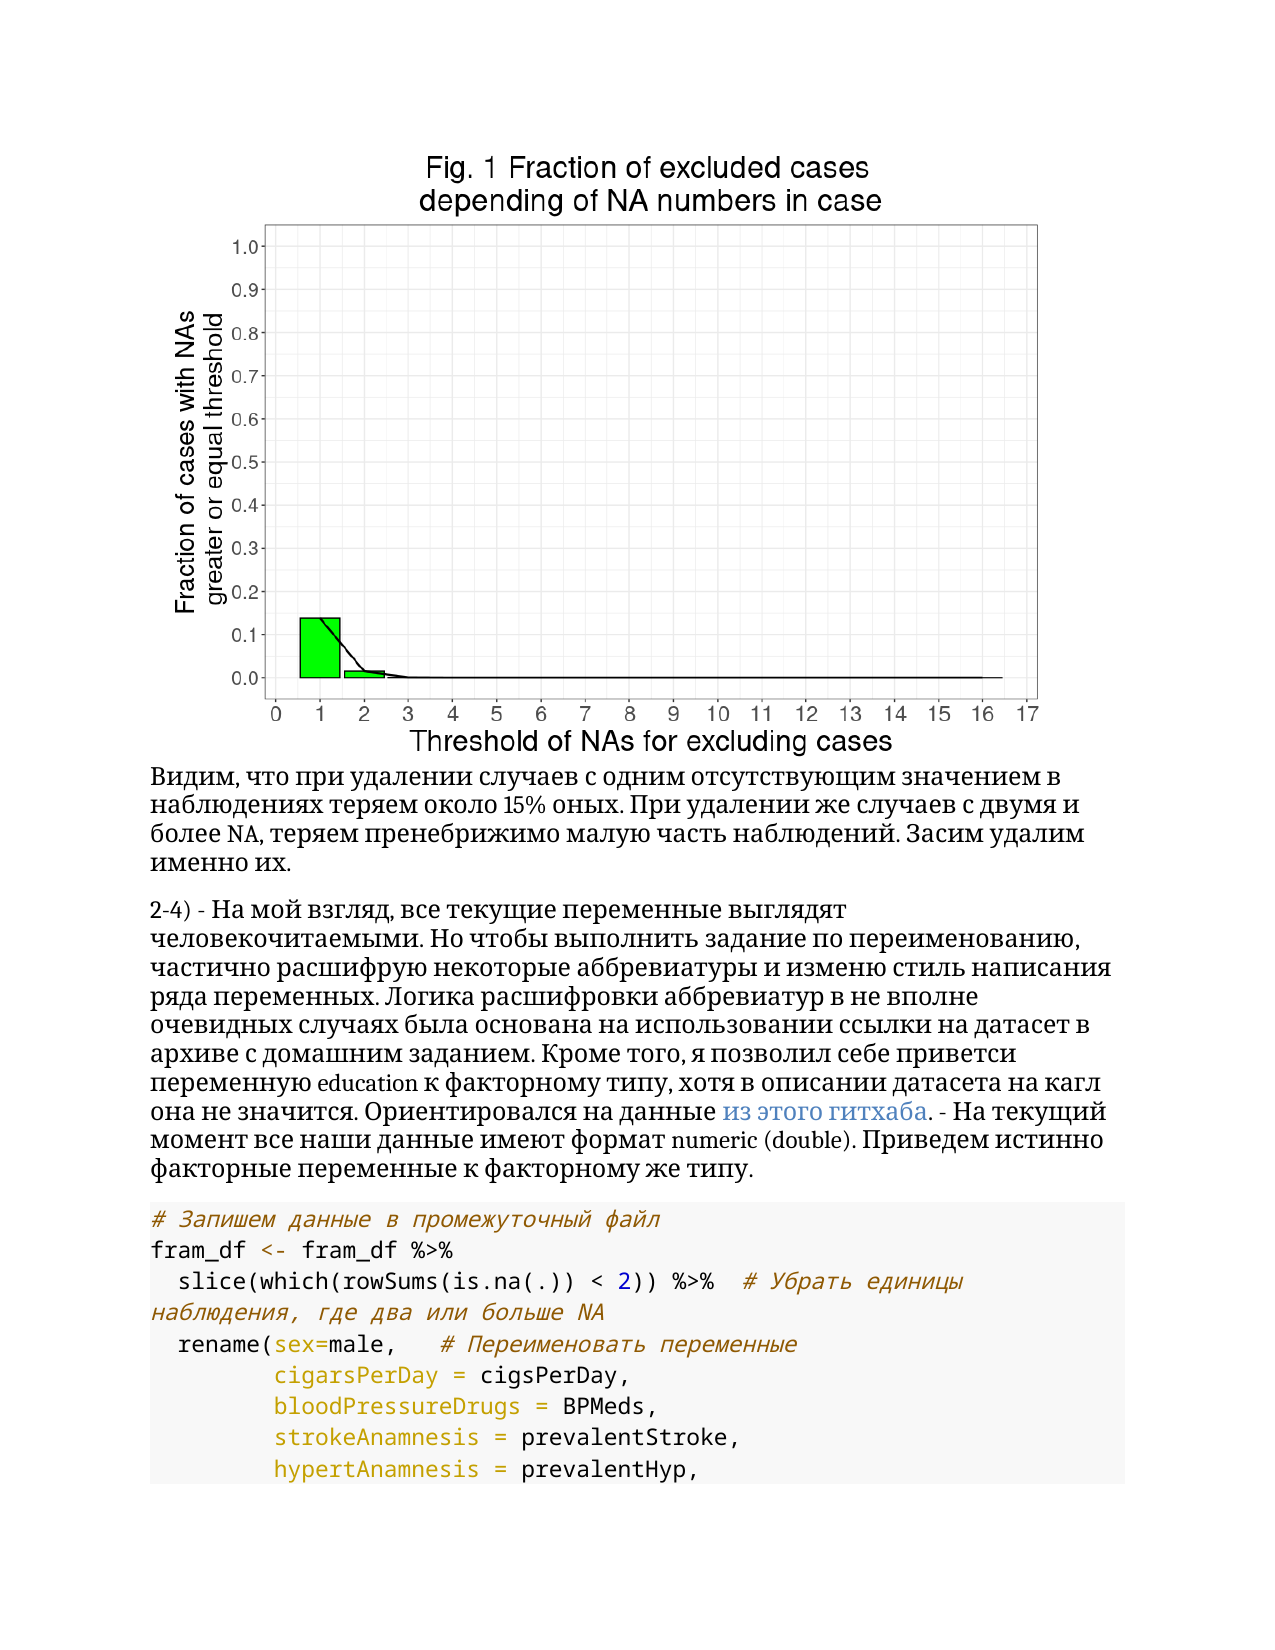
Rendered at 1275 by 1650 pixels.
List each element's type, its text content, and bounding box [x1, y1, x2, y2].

picture [168, 150, 1044, 763]
text 2-4) - На мой взгляд, все текущие переменные выглядят человекочитаемыми. Но чтобы выполнить задание по переименованию, частично расшифрую некоторые аббревиатуры и изменю стиль написания ряда переменных. Логика расшифровки аббревиатур в не вполне очевидных случаях была основана на использовании ссылки на датасет в архиве с домашним заданием. Кроме того, я позволил себе приветси переменную education к факторному типу, хотя в описании датасета на кагл она не значится. Ориентировался на данные из этого гитхаба. - На текущий момент все наши данные имеют формат numeric (double). Приведем истинно факторные переменные к факторному же типу. [150, 896, 1125, 1184]
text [150, 1202, 1125, 1484]
